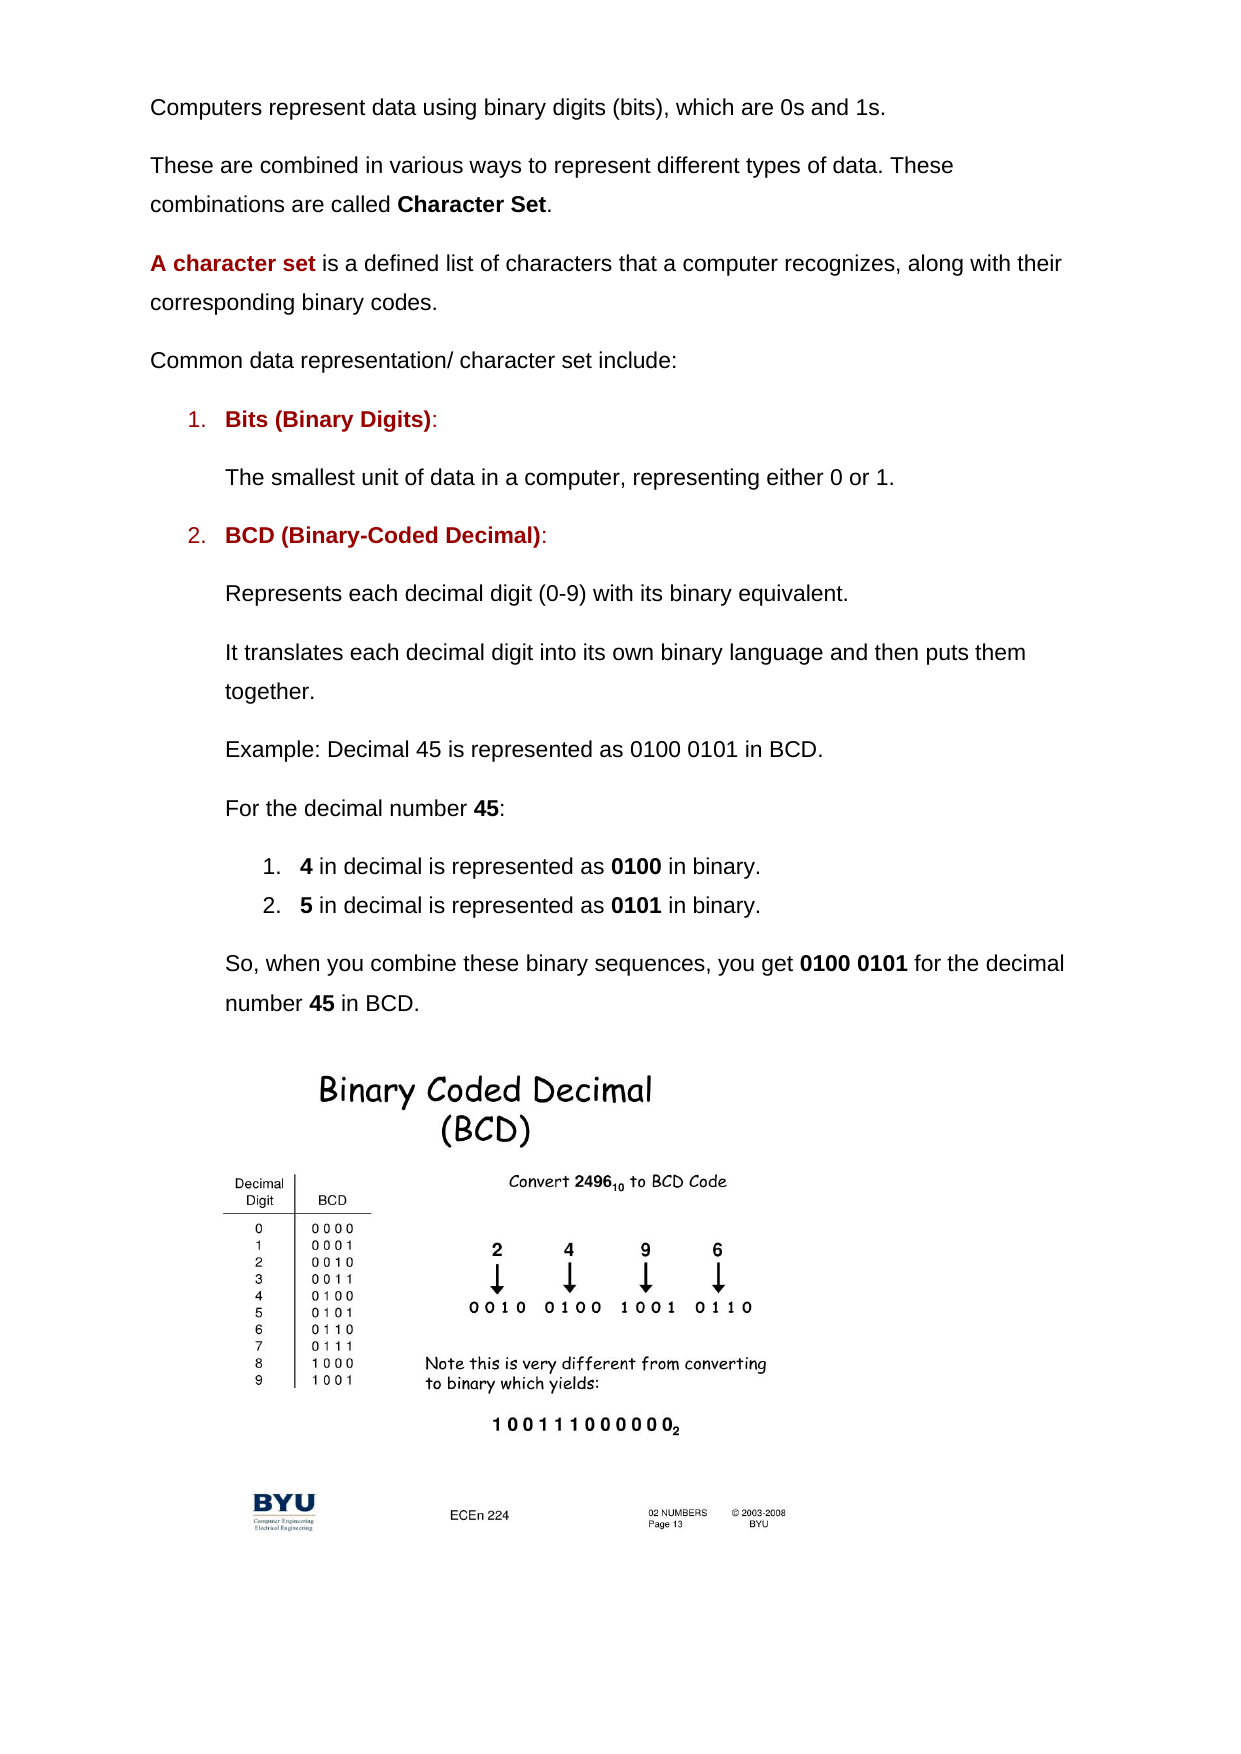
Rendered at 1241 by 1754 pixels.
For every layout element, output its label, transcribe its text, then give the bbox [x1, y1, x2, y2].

text For the decimal number 45: [150, 794, 1090, 821]
text The smallest unit of data in a computer, representing either 0 or 1. [150, 464, 1090, 490]
text Common data representation/ character set include: [150, 347, 1090, 374]
list Bits (Binary Digits): [187, 406, 1090, 432]
picture [150, 1048, 820, 1542]
list 4 in decimal is represented as 0100 in binary. [262, 853, 1090, 879]
text Example: Decimal 45 is represented as 0100 0101 in BCD. [225, 736, 1090, 763]
text A character set is a defined list of characters that a computer recognizes, along with their corresponding binary codes. [150, 250, 1090, 316]
text So, when you combine these binary sequences, you get 0100 0101 for the decimal number 45 in BCD. [225, 950, 1090, 1016]
text It translates each decimal digit into its own binary language and then puts them together. [225, 638, 1090, 704]
text Computers represent data using binary digits (bits), which are 0s and 1s. [150, 94, 1090, 120]
list 5 in decimal is represented as 0101 in binary. [262, 892, 1090, 918]
text These are combined in various ways to represent different types of data. These combinations are called Character Set. [150, 152, 1090, 218]
text Represents each decimal digit (0-9) with its binary equivalent. [150, 580, 1090, 607]
list BCD (Binary-Coded Decimal): [187, 522, 1090, 548]
